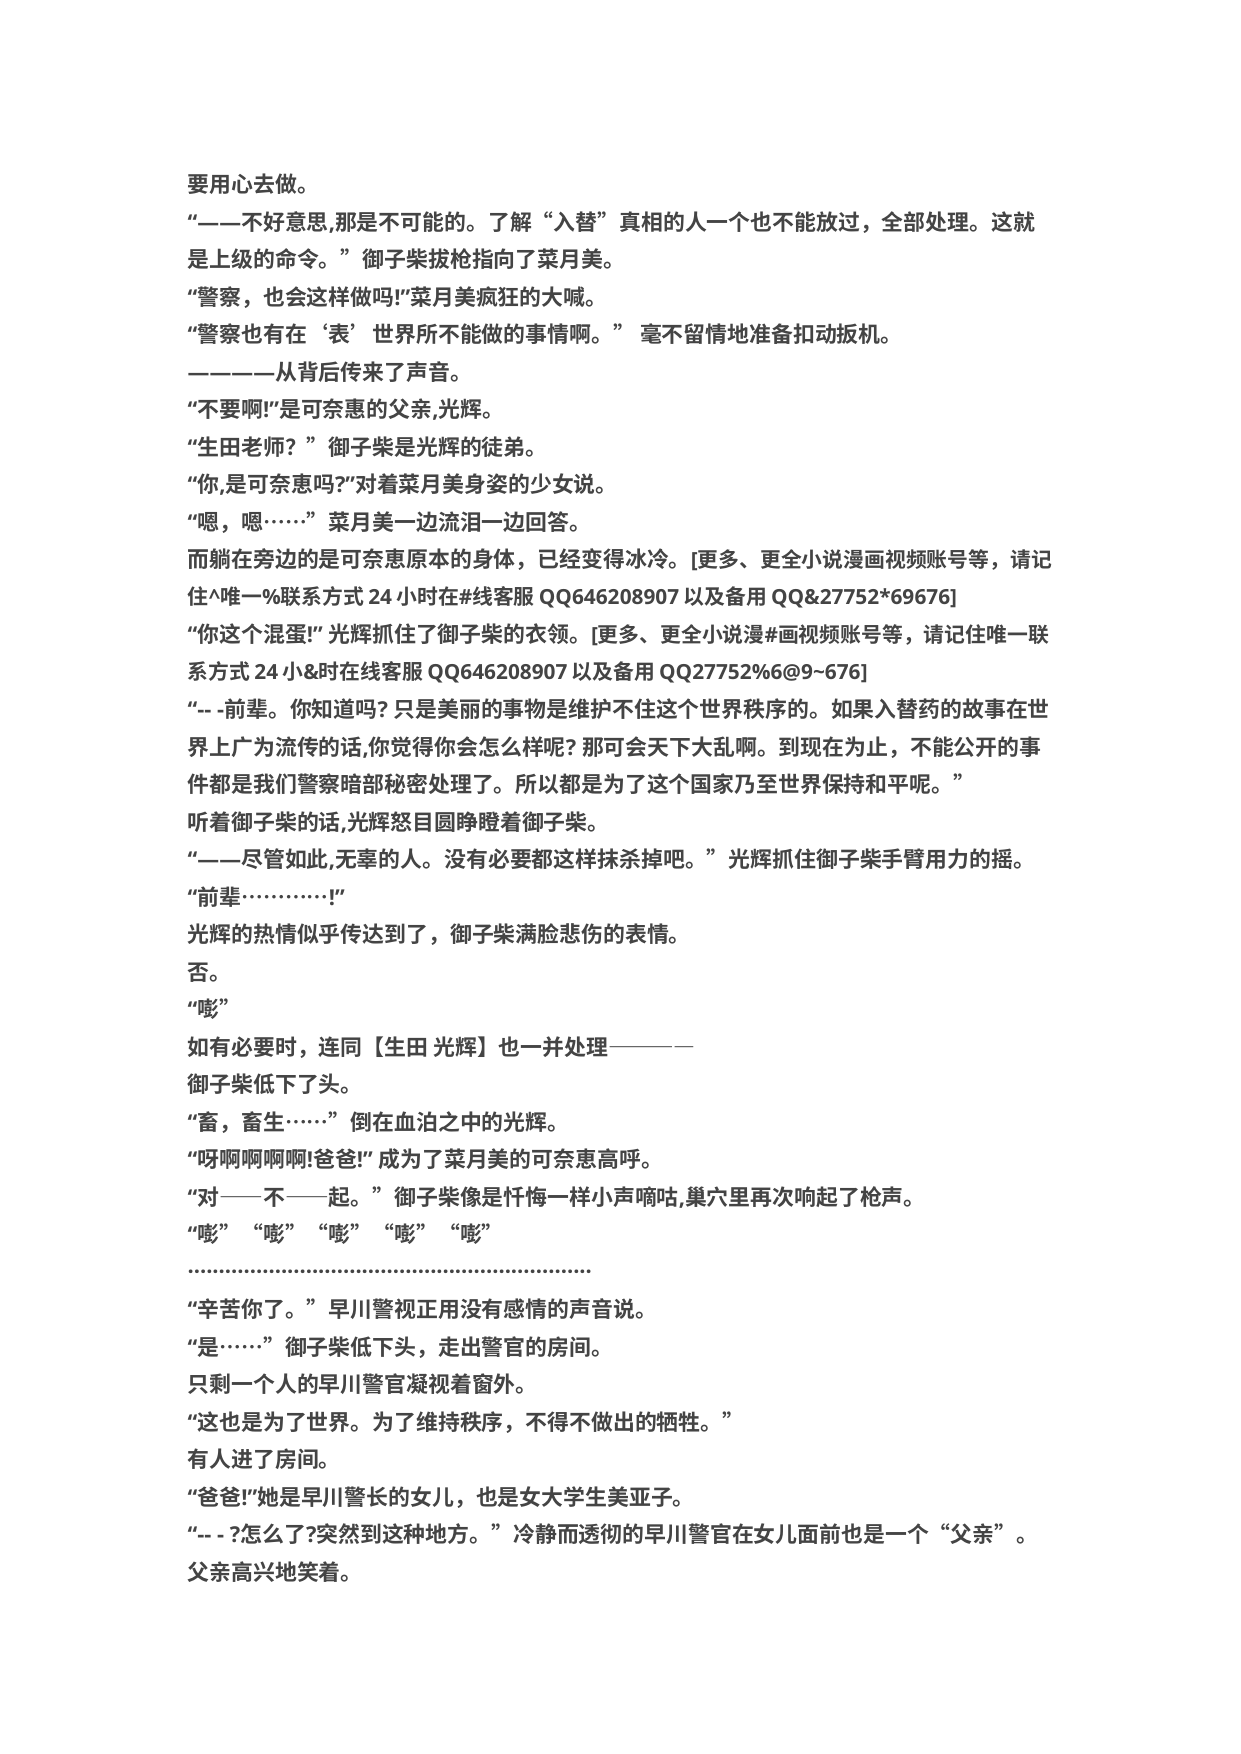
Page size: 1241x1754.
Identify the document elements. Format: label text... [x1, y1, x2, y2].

text 而躺在旁边的是可奈恵原本的身体，已经变得冰冷。[更多、更全小说漫画视频账号等，请记住^唯一%联系方式24小时在#线客服QQ646208907以及备用QQ&27752*69676] [187, 539, 1053, 614]
text 只剩一个人的早川警官凝视着窗外。 [187, 1364, 1053, 1402]
text “——不好意思,那是不可能的。了解“入替”真相的人一个也不能放过，全部处理。这就是上级的命令。”御子柴拔枪指向了菜月美。 [187, 202, 1053, 277]
text “嗯，嗯……”菜月美一边流泪一边回答。 [187, 502, 1053, 539]
text “畜，畜生……”倒在血泊之中的光辉。 [187, 1102, 1053, 1139]
text “前辈…………!” [187, 877, 1053, 914]
text “警察，也会这样做吗!”菜月美疯狂的大喊。 [187, 277, 1053, 314]
text “呀啊啊啊啊!爸爸!” 成为了菜月美的可奈恵高呼。 [187, 1139, 1053, 1177]
text 御子柴低下了头。 [187, 1064, 1053, 1102]
text “-- -前辈。你知道吗? 只是美丽的事物是维护不住这个世界秩序的。如果入替药的故事在世界上广为流传的话,你觉得你会怎么样呢? 那可会天下大乱啊。到现在为止，不能公开的事件都是我们警察暗部秘密处理了。所以都是为了这个国家乃至世界保持和平呢。” [187, 689, 1053, 802]
text 听着御子柴的话,光辉怒目圆睁瞪着御子柴。 [187, 802, 1053, 839]
text 要用心去做。 [187, 164, 1053, 202]
text “对——不——起。”御子柴像是忏悔一样小声嘀咕,巢穴里再次响起了枪声。 [187, 1177, 1053, 1214]
text 有人进了房间。 [187, 1439, 1053, 1477]
text “这也是为了世界。为了维持秩序，不得不做出的牺牲。” [187, 1402, 1053, 1439]
text ————从背后传来了声音。 [187, 352, 1053, 389]
text “是……”御子柴低下头，走出警官的房间。 [187, 1327, 1053, 1364]
text “——尽管如此,无辜的人。没有必要都这样抹杀掉吧。”光辉抓住御子柴手臂用力的摇。 [187, 839, 1053, 877]
text “辛苦你了。”早川警视正用没有感情的声音说。 [187, 1289, 1053, 1327]
text “爸爸!”她是早川警长的女儿，也是女大学生美亚子。 [187, 1477, 1053, 1514]
text 如有必要时，连同【生田 光辉】也一并处理———— [187, 1027, 1053, 1064]
text 光辉的热情似乎传达到了，御子柴满脸悲伤的表情。 [187, 914, 1053, 952]
text “你这个混蛋!” 光辉抓住了御子柴的衣领。[更多、更全小说漫#画视频账号等，请记住唯一联系方式24小&时在线客服QQ646208907以及备用QQ27752%6@9~676] [187, 614, 1053, 689]
text “-- - ?怎么了?突然到这种地方。”冷静而透彻的早川警官在女儿面前也是一个“父亲”。 [187, 1514, 1053, 1552]
text “不要啊!”是可奈惠的父亲,光辉。 [187, 389, 1053, 427]
text “嘭”“嘭”“嘭”“嘭”“嘭” [187, 1214, 1053, 1252]
text “生田老师？”御子柴是光辉的徒弟。 [187, 427, 1053, 464]
text ································································· [187, 1252, 1053, 1289]
text “嘭” [187, 989, 1053, 1027]
text “警察也有在‘表’世界所不能做的事情啊。” 毫不留情地准备扣动扳机。 [187, 314, 1053, 352]
text 否。 [187, 952, 1053, 989]
text 父亲高兴地笑着。 [187, 1552, 1053, 1589]
text “你,是可奈恵吗?”对着菜月美身姿的少女说。 [187, 464, 1053, 502]
